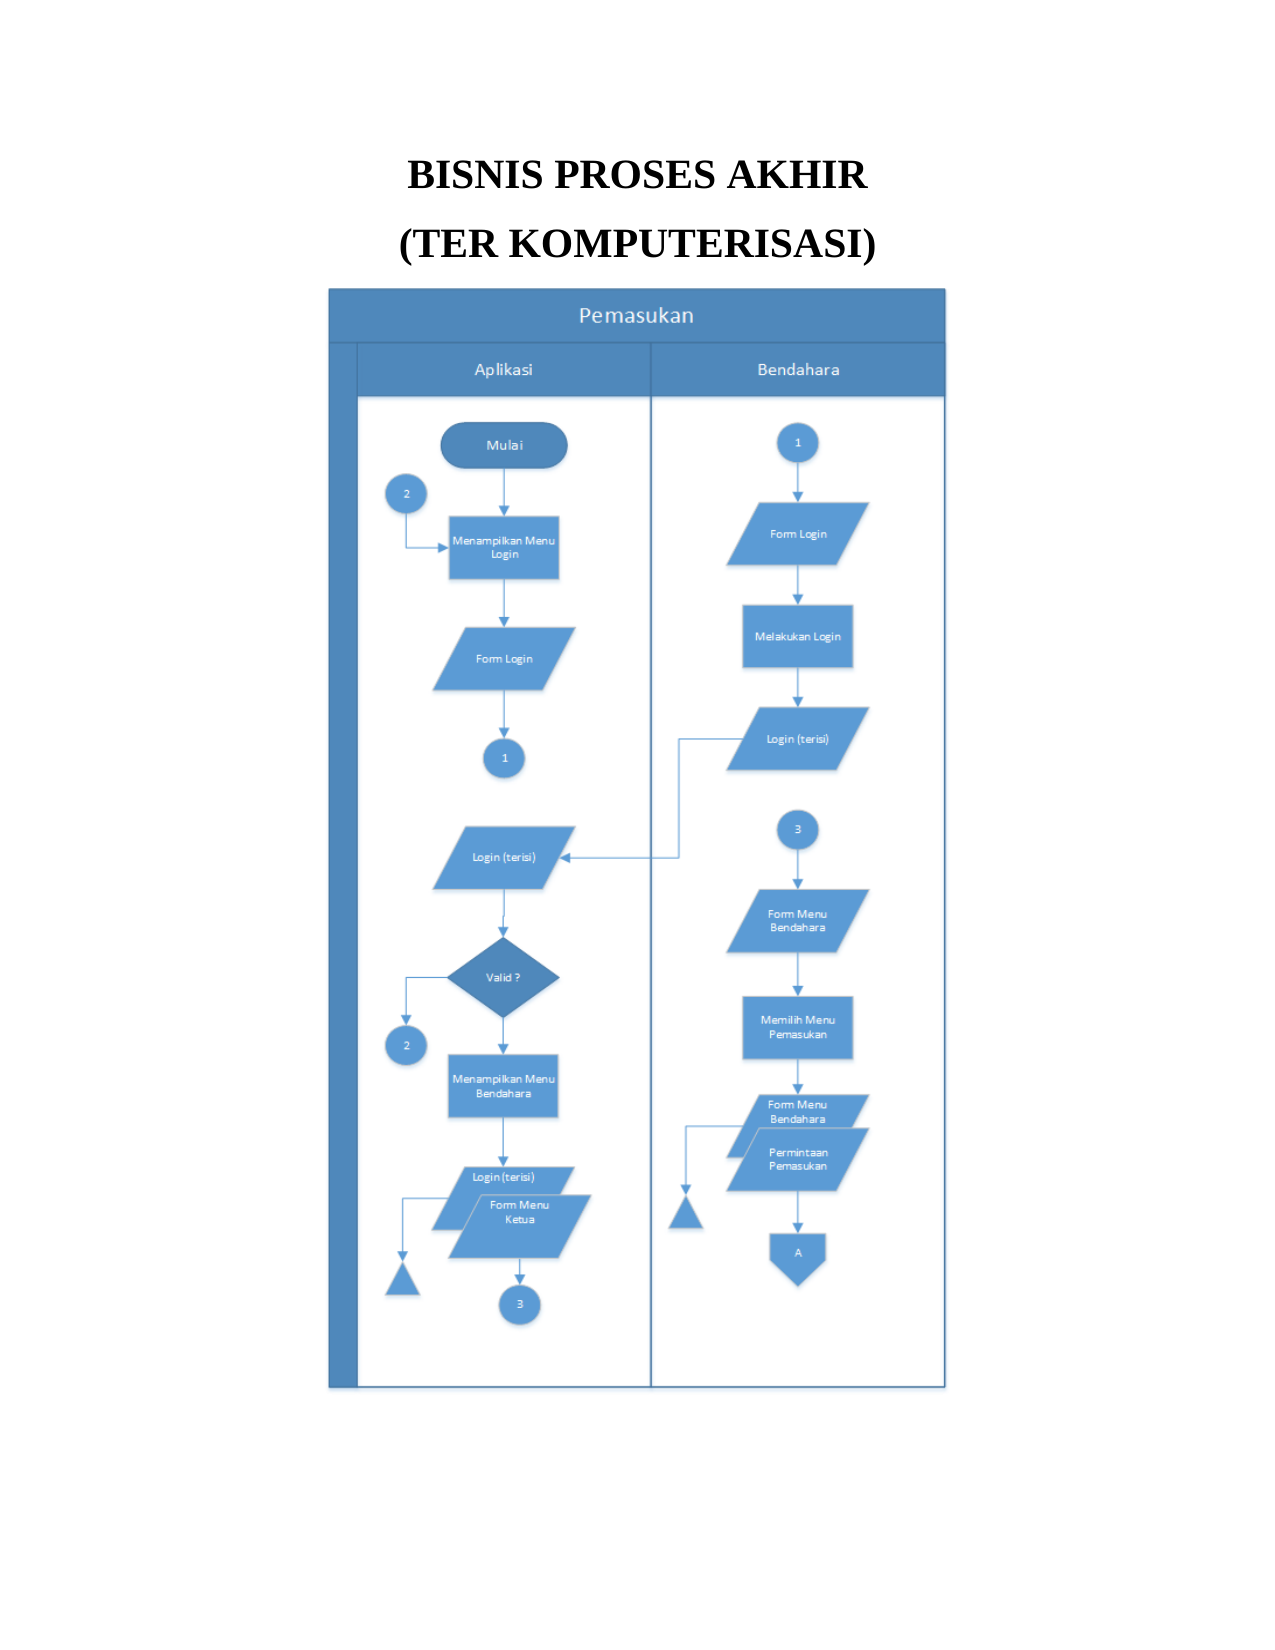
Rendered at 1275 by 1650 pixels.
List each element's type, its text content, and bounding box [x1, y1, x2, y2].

text BISNIS PROSES AKHIR [150, 150, 1125, 198]
picture [324, 286, 951, 1396]
text (TER KOMPUTERISASI) [150, 218, 1125, 266]
